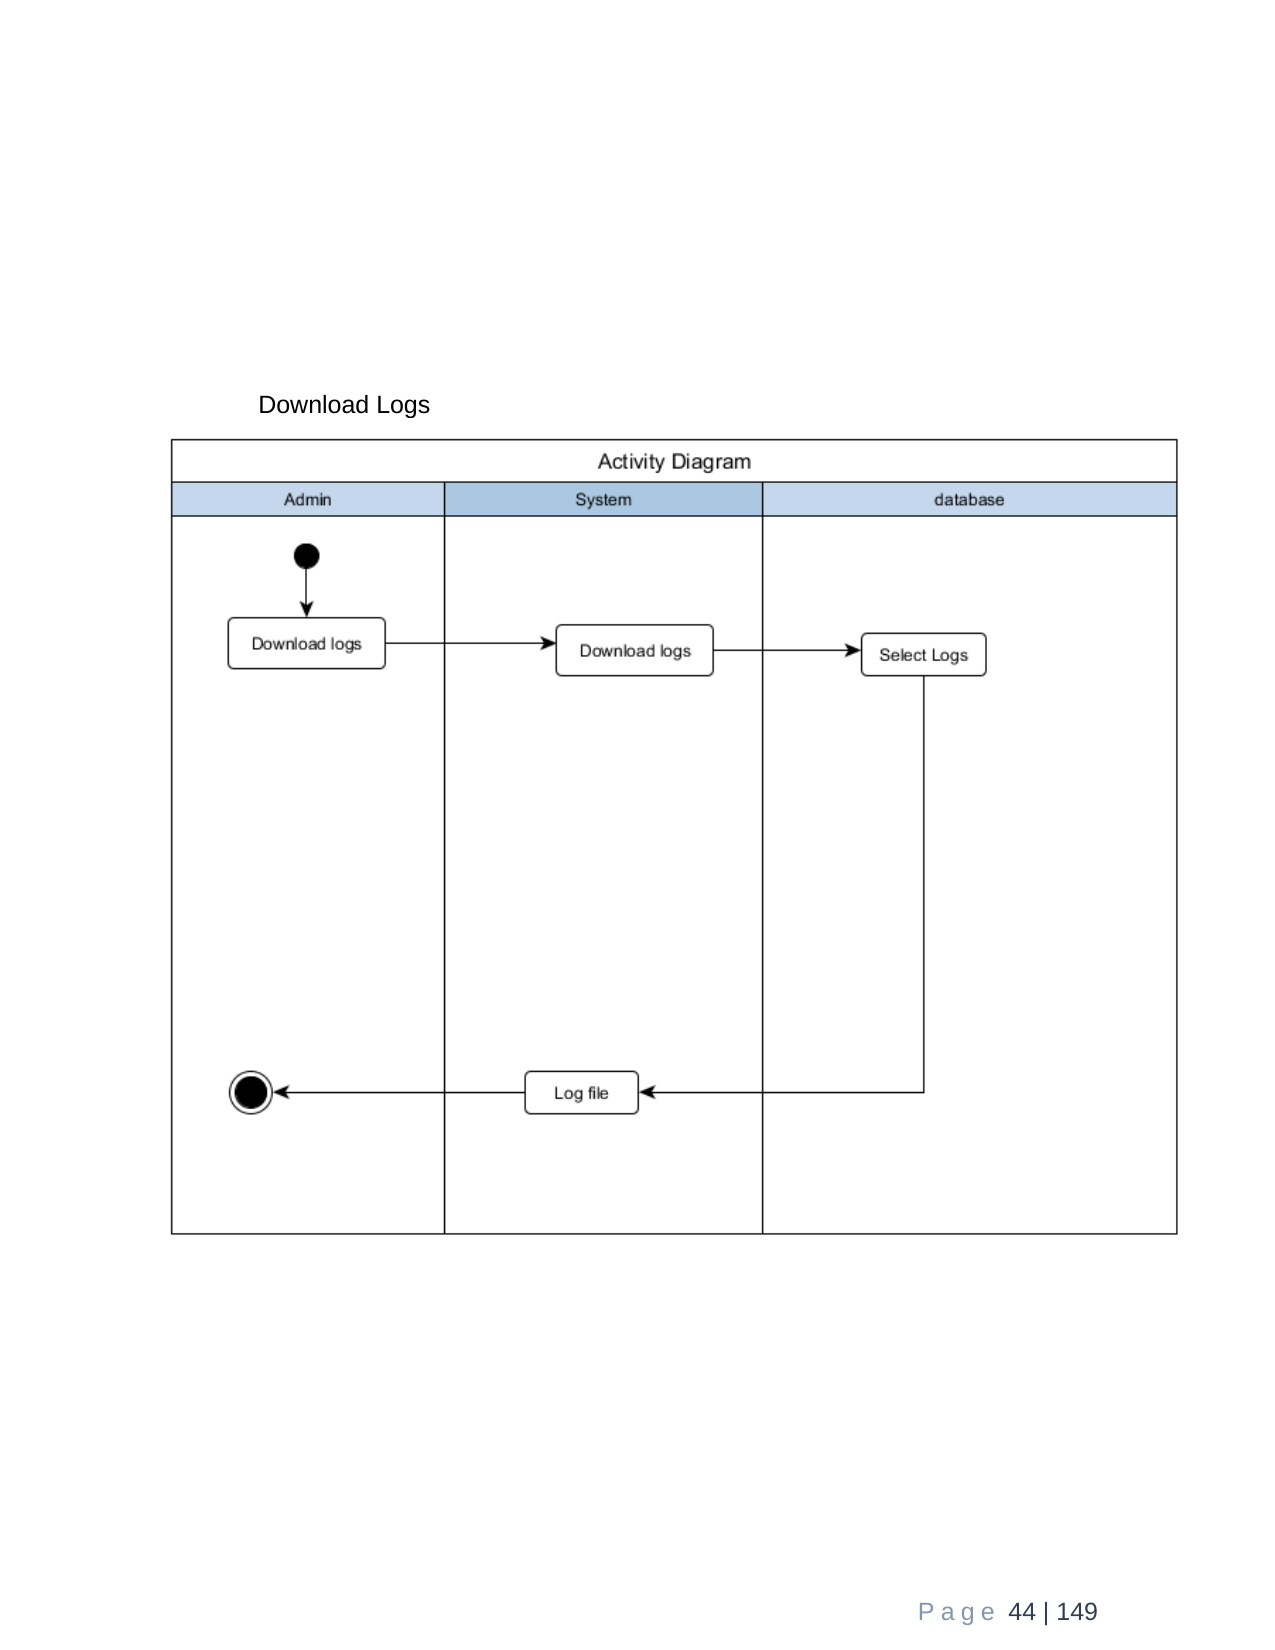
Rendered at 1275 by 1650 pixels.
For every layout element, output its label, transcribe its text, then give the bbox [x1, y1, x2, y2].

picture [150, 418, 1199, 1256]
text Download Logs [150, 389, 1125, 418]
